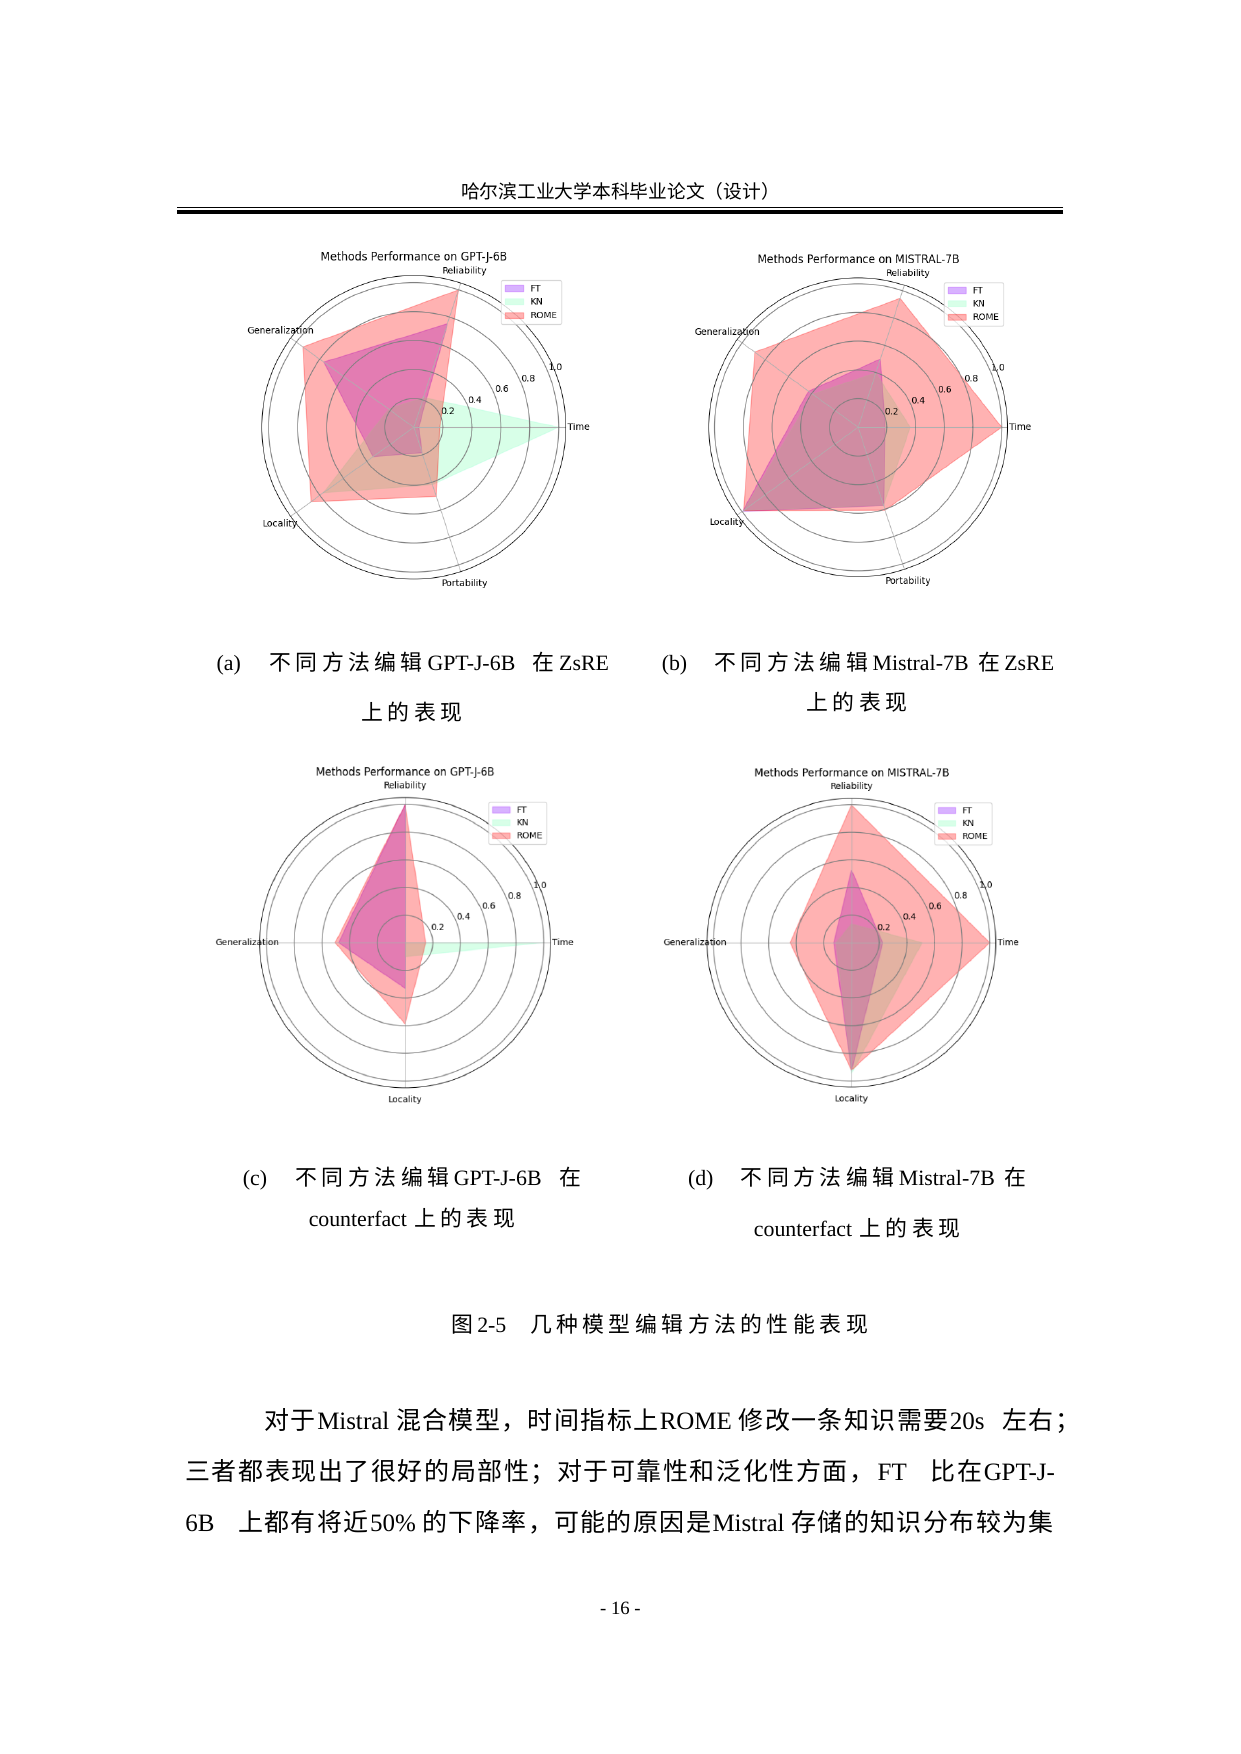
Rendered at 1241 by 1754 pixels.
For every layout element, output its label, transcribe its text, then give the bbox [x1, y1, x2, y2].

table_cell (d) 不同方法编辑Mistral-7B在counterfact上的表现 [628, 1156, 1070, 1303]
picture [211, 228, 605, 622]
picture [659, 231, 1047, 619]
picture [211, 752, 589, 1129]
table_cell (b) 不同方法编辑Mistral-7B在ZsRE上的表现 [628, 640, 1070, 740]
table_header [185, 225, 628, 640]
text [185, 1398, 1055, 1541]
table_cell [185, 740, 628, 1156]
picture [659, 753, 1033, 1128]
table_cell 图2-5 几种模型编辑方法的性能表现 [185, 1303, 1070, 1398]
table_header [628, 225, 1070, 640]
table_cell [628, 740, 1070, 1156]
table_cell (c) 不同方法编辑GPT-J-6B在counterfact上的表现 [185, 1156, 628, 1303]
table_cell (a) 不同方法编辑GPT-J-6B在ZsRE上的表现 [185, 640, 628, 740]
